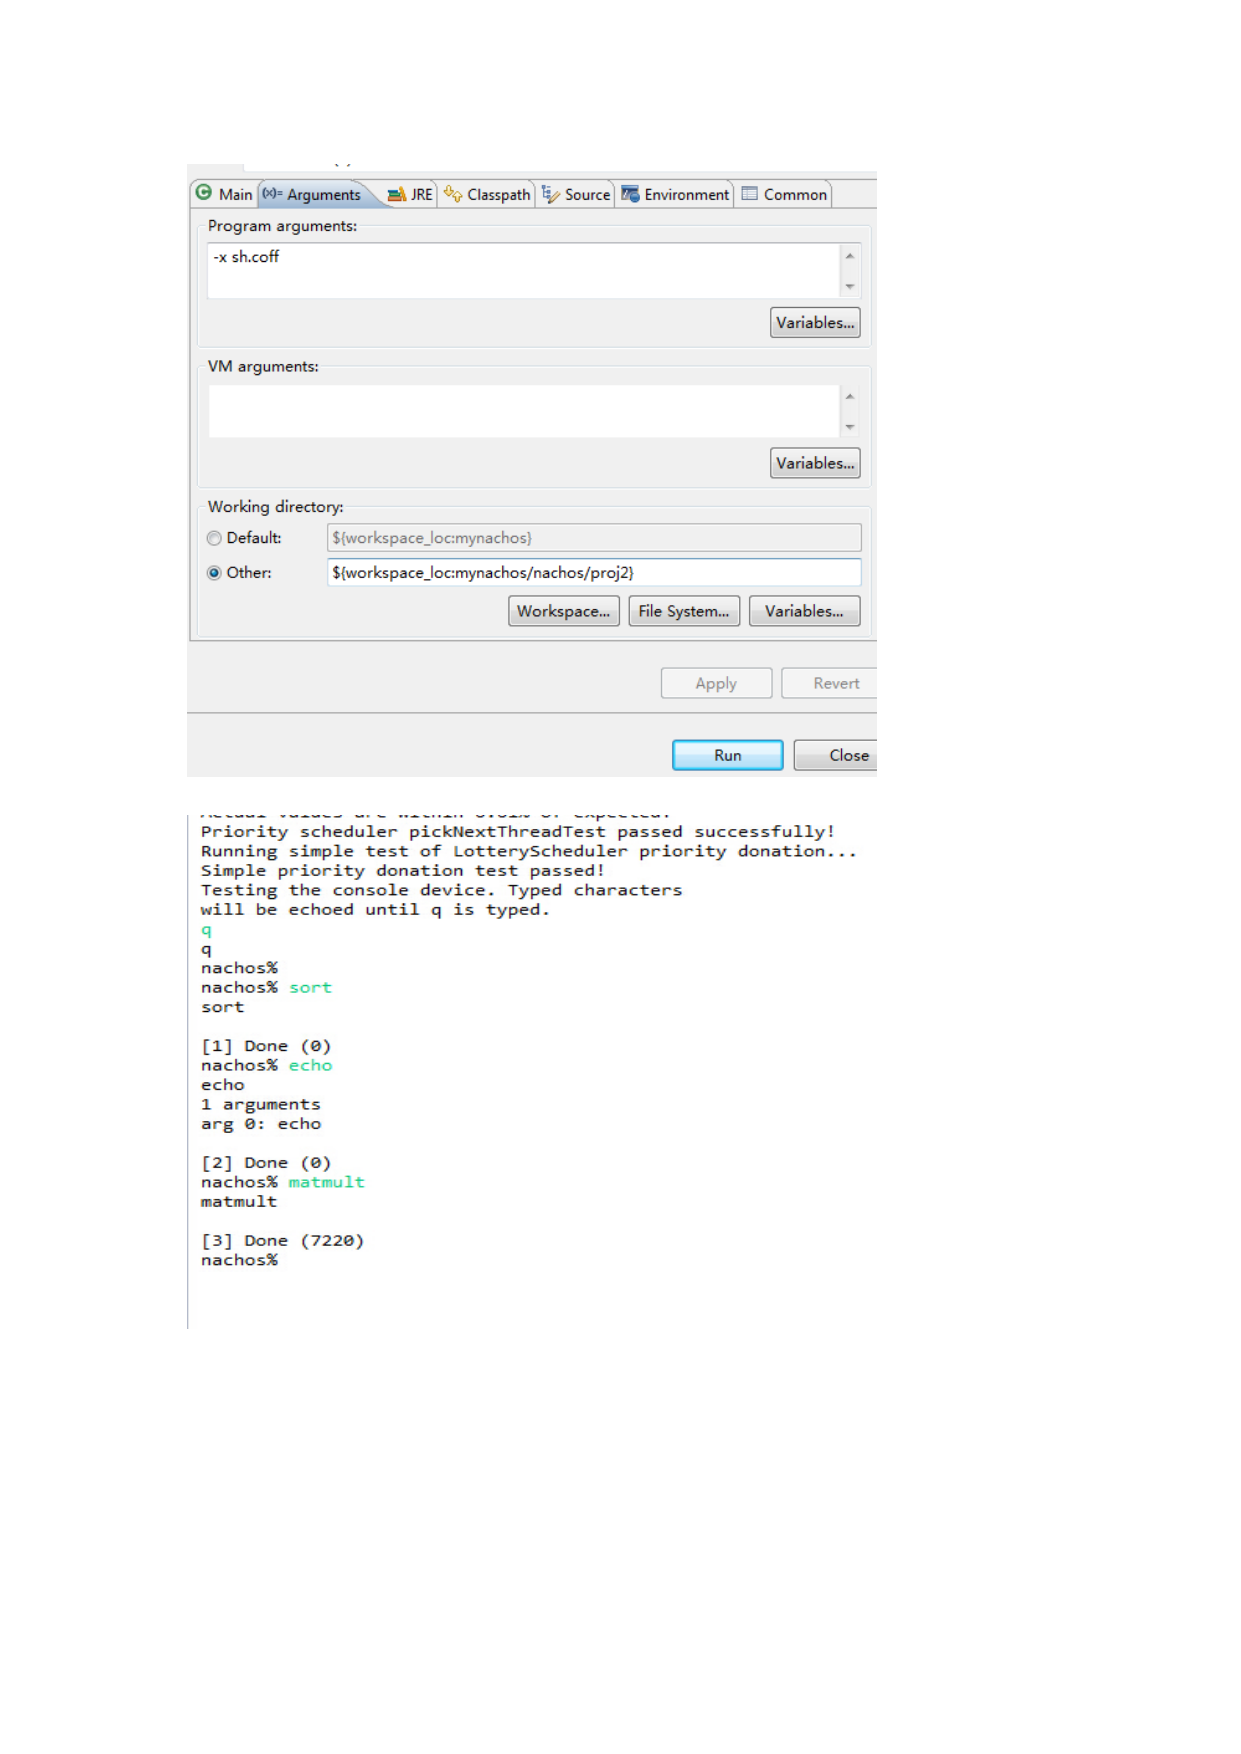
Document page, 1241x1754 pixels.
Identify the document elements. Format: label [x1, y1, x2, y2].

picture [187, 164, 877, 777]
picture [187, 815, 940, 1329]
